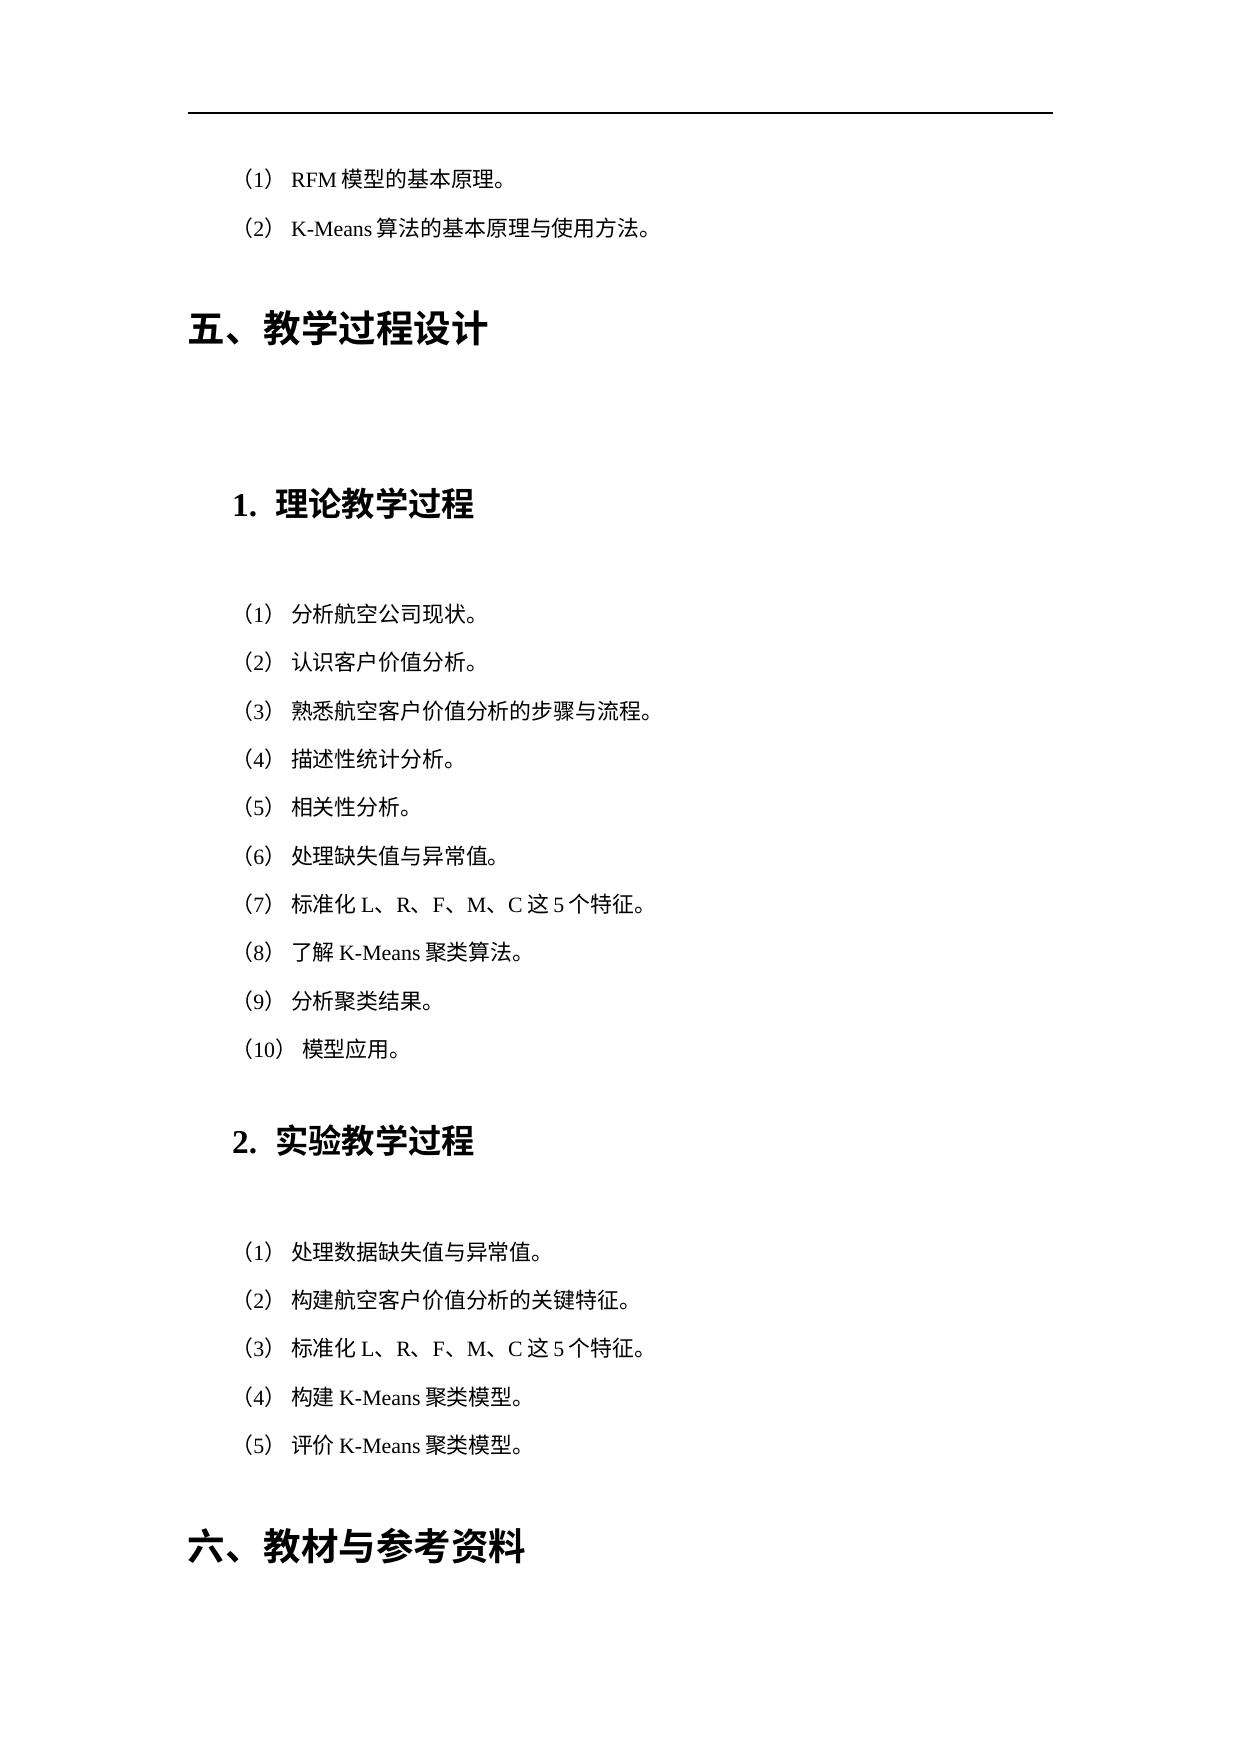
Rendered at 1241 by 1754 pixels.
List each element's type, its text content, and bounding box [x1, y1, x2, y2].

list 标准化L、R、F、M、C这5个特征。 [187, 887, 1053, 919]
list 构建航空客户价值分析的关键特征。 [187, 1282, 1053, 1315]
subtitle 实验教学过程 [232, 1107, 1053, 1172]
list 相关性分析。 [187, 790, 1053, 822]
subtitle 教材与参考资料 [187, 1511, 1053, 1576]
list 评价K-Means聚类模型。 [187, 1427, 1053, 1460]
list 处理缺失值与异常值。 [187, 838, 1053, 871]
subtitle 理论教学过程 [232, 469, 1053, 534]
list 标准化L、R、F、M、C这5个特征。 [187, 1331, 1053, 1363]
list 分析航空公司现状。 [187, 597, 1053, 629]
list 构建K-Means聚类模型。 [187, 1379, 1053, 1412]
list 分析聚类结果。 [187, 983, 1053, 1016]
list 处理数据缺失值与异常值。 [187, 1234, 1053, 1267]
list 认识客户价值分析。 [187, 645, 1053, 677]
list RFM模型的基本原理。 [187, 162, 1053, 194]
list 描述性统计分析。 [187, 742, 1053, 774]
subtitle 教学过程设计 [187, 294, 1053, 359]
list 模型应用。 [187, 1032, 1053, 1064]
list 熟悉航空客户价值分析的步骤与流程。 [187, 693, 1053, 726]
list K-Means算法的基本原理与使用方法。 [187, 210, 1053, 243]
list 了解K-Means聚类算法。 [187, 935, 1053, 967]
